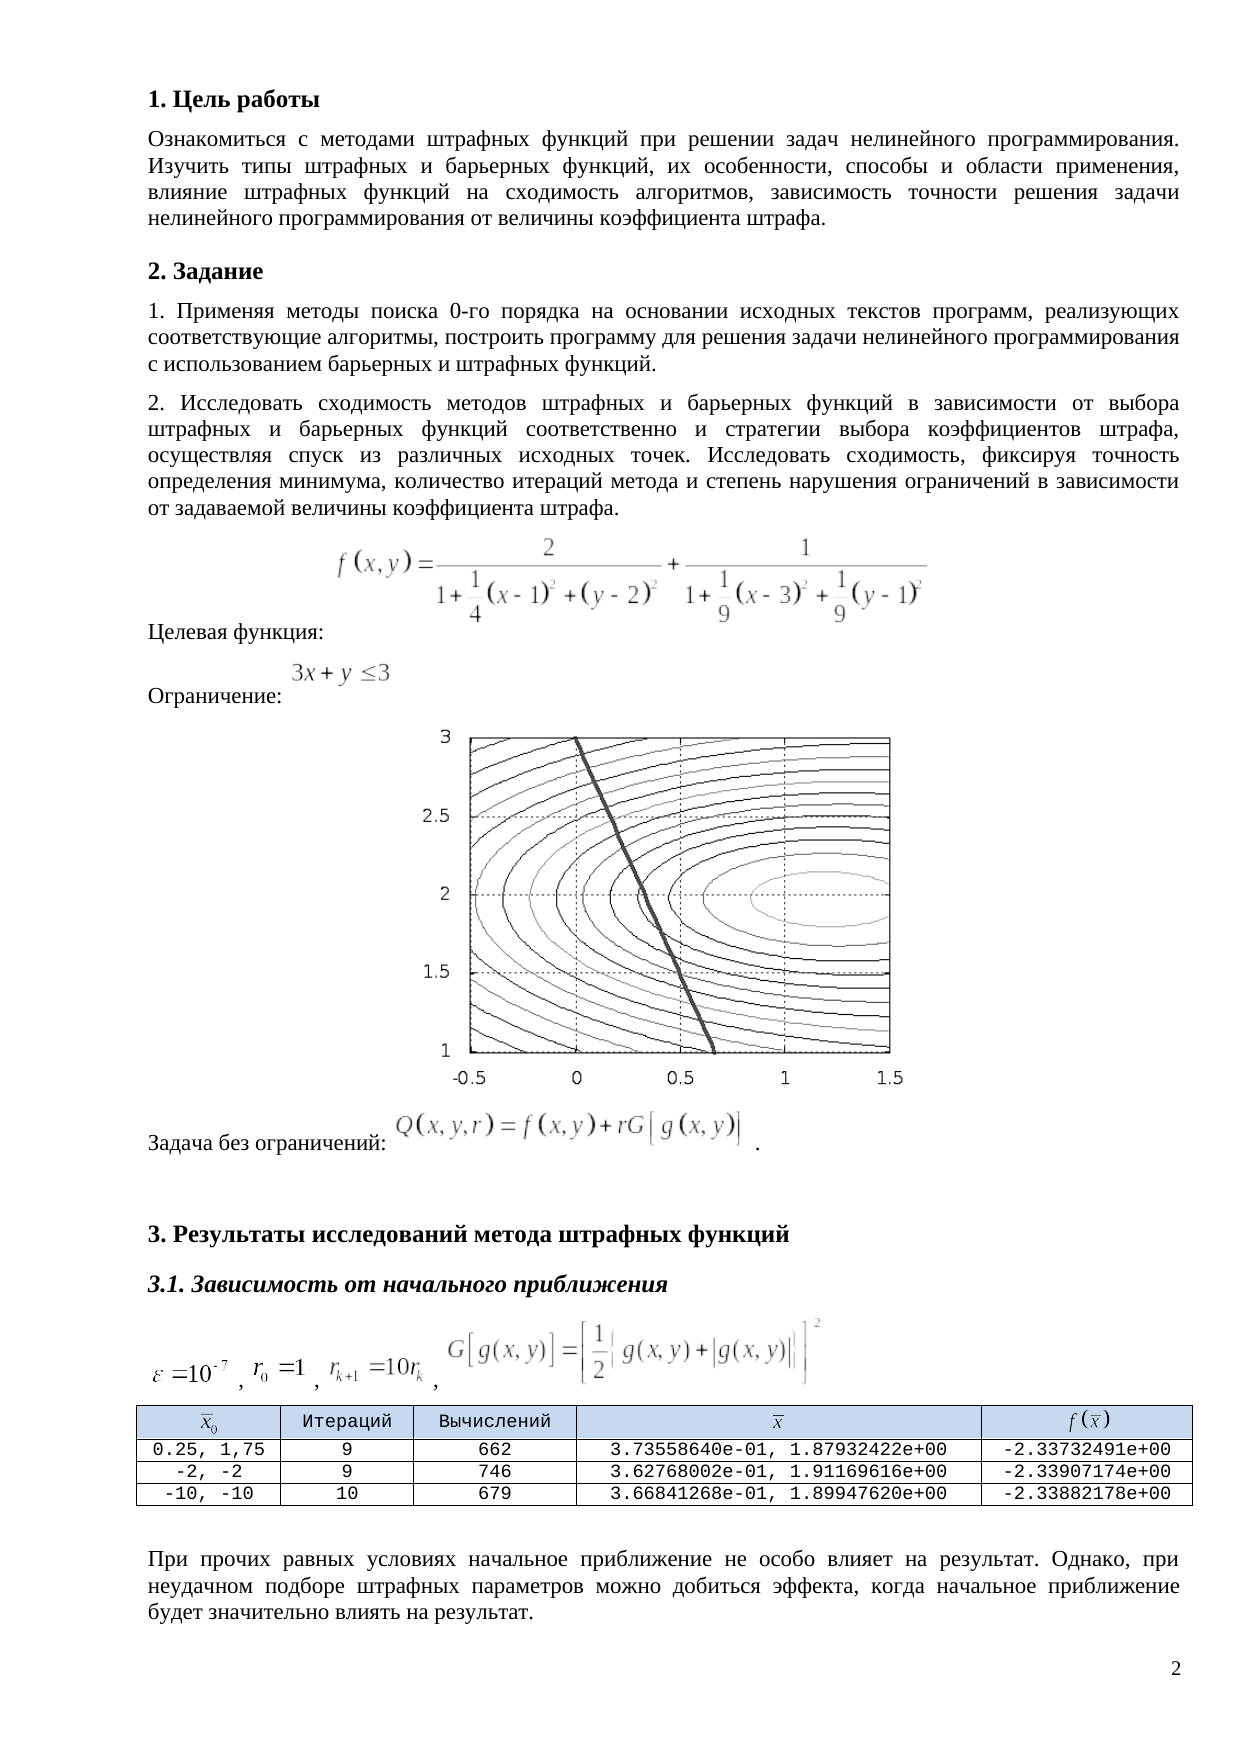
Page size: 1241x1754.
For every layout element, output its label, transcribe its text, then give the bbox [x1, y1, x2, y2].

text 2. Задание [148, 256, 1181, 284]
text Ознакомиться с методами штрафных функций при решении задач нелинейного программирования. Изучить типы штрафных и барьерных функций, их особенности, способы и области применения, влияние штрафных функций на сходимость алгоритмов, зависимость точности решения задачи нелинейного программирования от величины коэффициента штрафа. [148, 125, 1181, 231]
table_cell 679 [414, 1484, 576, 1505]
table_cell -2.33882178e+00 [982, 1484, 1192, 1505]
text 3.1. Зависимость от начального приближения [148, 1269, 1181, 1298]
table_cell 10 [281, 1484, 413, 1505]
table_cell -2, -2 [137, 1462, 280, 1483]
table_cell 3.66841268e-01, 1.89947620e+00 [577, 1484, 981, 1505]
text 1. Цель работы [148, 84, 1181, 113]
text При прочих равных условиях начальное приближение не особо влияет на результат. Однако, при неудачном подборе штрафных параметров можно добиться эффекта, когда начальное приближение будет значительно влиять на результат. [148, 1545, 1181, 1624]
table_header Итераций [281, 1406, 413, 1438]
text 1. Применяя методы поиска 0-го порядка на основании исходных текстов программ, реализующих соответствующие алгоритмы, построить программу для решения задачи нелинейного программирования с использованием барьерных и штрафных функций. [148, 297, 1181, 376]
table_cell 3.62768002e-01, 1.91169616e+00 [577, 1462, 981, 1483]
text Целевая функция: [148, 533, 1181, 645]
table_cell 0.25, 1,75 [137, 1440, 280, 1461]
table_cell 9 [281, 1462, 413, 1483]
text 3. Результаты исследований метода штрафных функций [148, 1219, 1181, 1248]
table_header [577, 1406, 981, 1438]
table_cell -10, -10 [137, 1484, 280, 1505]
table_cell 3.73558640e-01, 1.87932422e+00 [577, 1440, 981, 1461]
table_header [982, 1406, 1192, 1438]
text 2. Исследовать сходимость методов штрафных и барьерных функций в зависимости от выбора штрафных и барьерных функций соответственно и стратегии выбора коэффициентов штрафа, осуществляя спуск из различных исходных точек. Исследовать сходимость, фиксируя точность определения минимума, количество итераций метода и степень нарушения ограничений в зависимости от задаваемой величины коэффициента штрафа. [148, 388, 1181, 520]
table_cell 662 [414, 1440, 576, 1461]
table_cell -2.33732491e+00 [982, 1440, 1192, 1461]
table_header [137, 1406, 280, 1438]
table_header Вычислений [414, 1406, 576, 1438]
text Задача без ограничений: . [148, 1105, 1181, 1156]
text , , , [148, 1310, 1181, 1392]
table_cell 9 [281, 1440, 413, 1461]
table_cell -2.33907174e+00 [982, 1462, 1192, 1483]
table_cell 746 [414, 1462, 576, 1483]
text Ограничение: [148, 657, 1181, 708]
